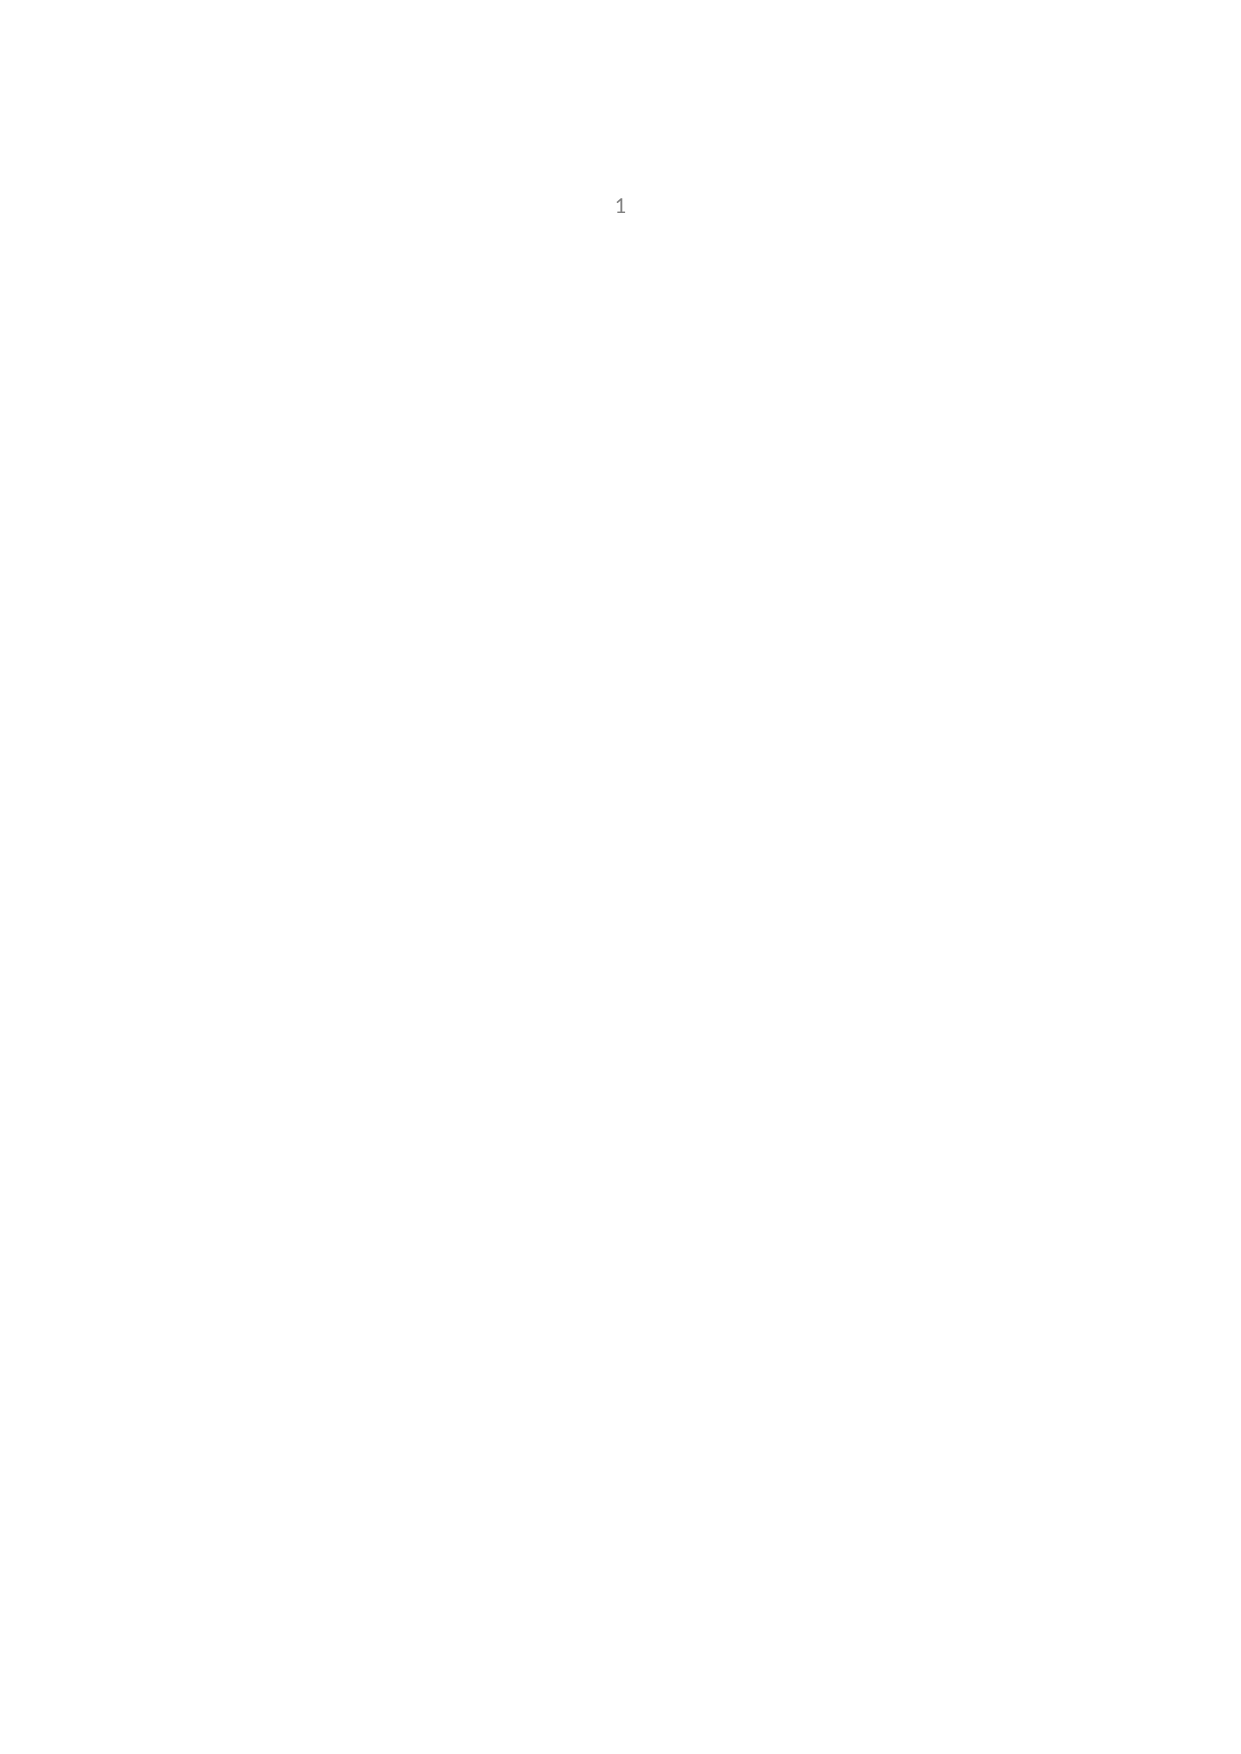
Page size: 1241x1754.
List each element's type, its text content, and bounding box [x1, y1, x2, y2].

text 1 [139, 191, 1101, 219]
